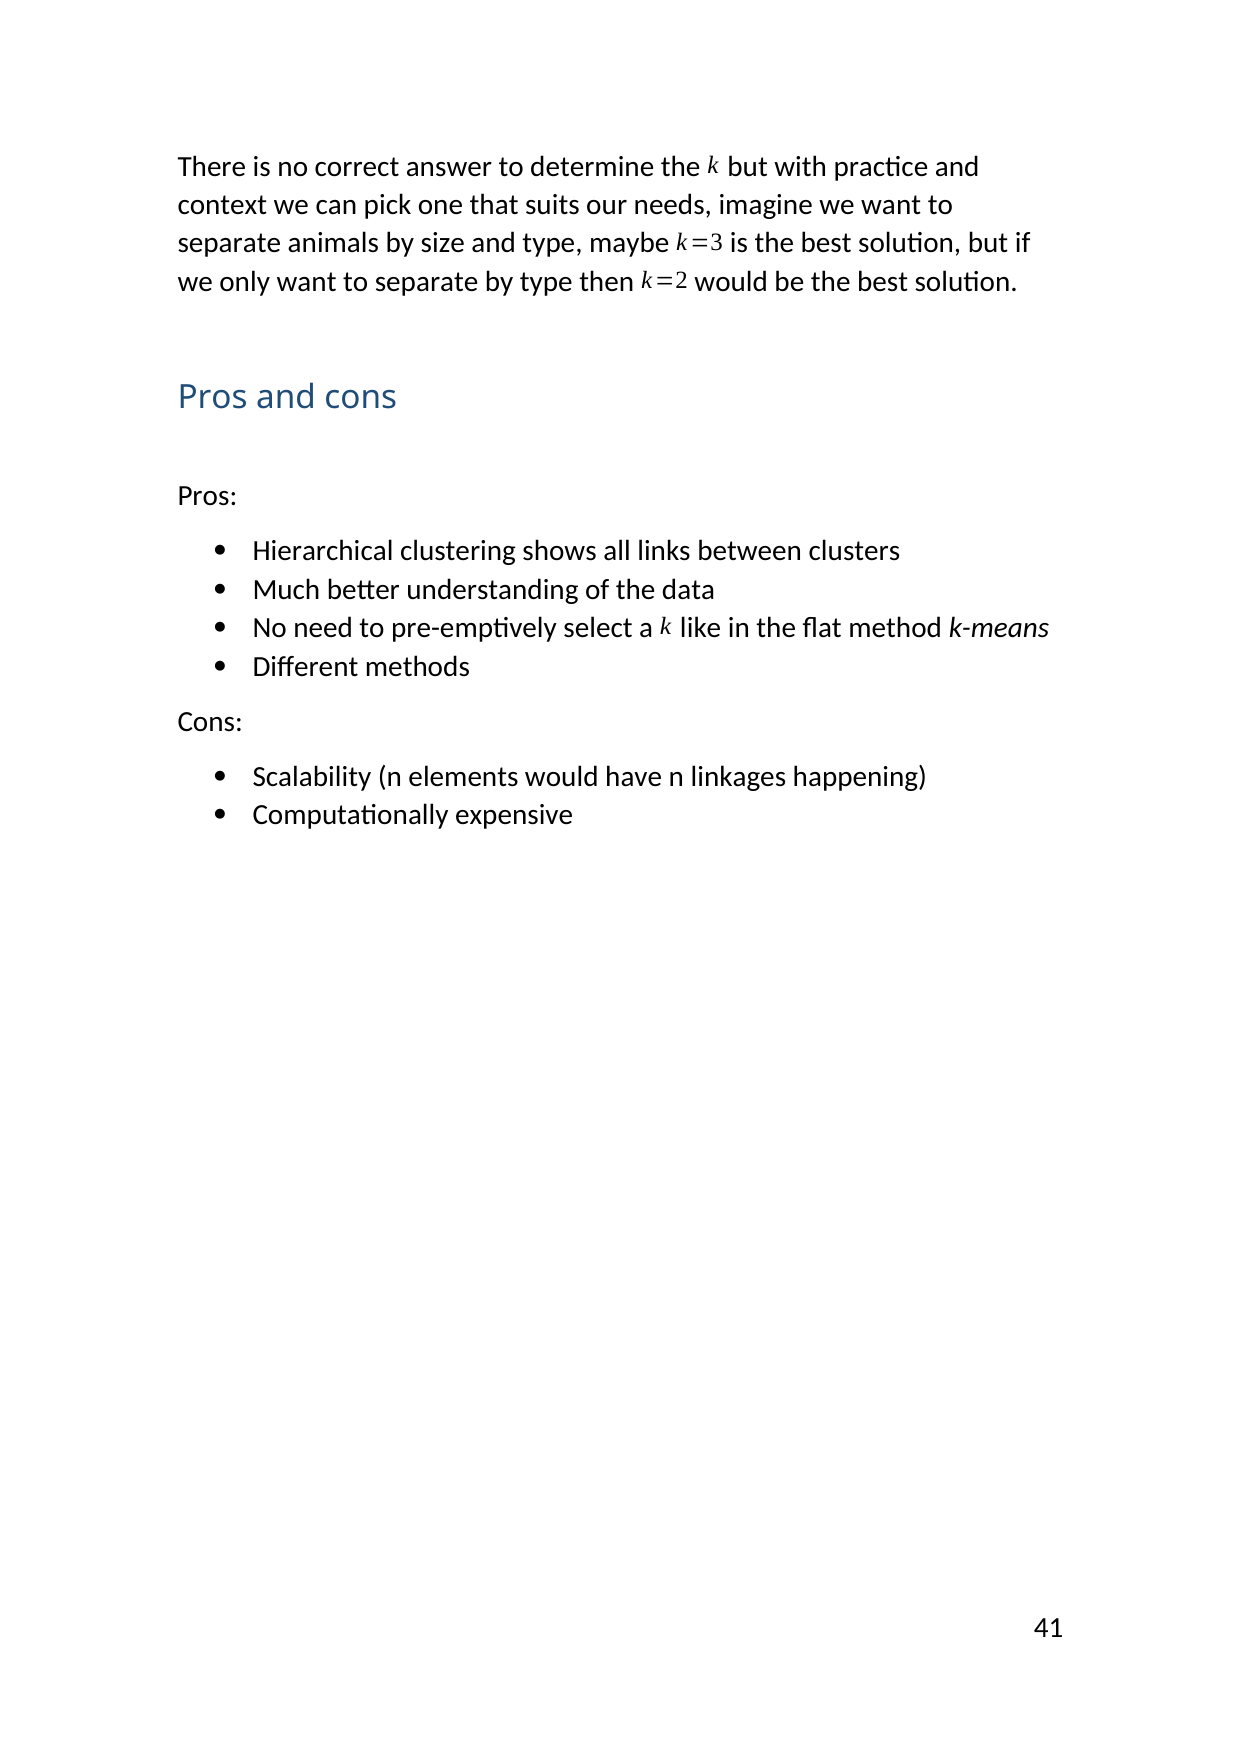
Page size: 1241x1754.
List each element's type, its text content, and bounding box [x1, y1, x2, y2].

text There is no correct answer to determine the but with practice and context we can pick one that suits our needs, imagine we want to separate animals by size and type, maybe is the best solution, but if we only want to separate by type then would be the best solution. [177, 148, 1063, 298]
list No need to pre-emptively select a like in the flat method k-means [215, 609, 1063, 645]
text Pros: [177, 477, 1063, 513]
subtitle Pros and cons [177, 373, 1063, 418]
list Different methods [215, 648, 1063, 683]
list Hierarchical clustering shows all links between clusters [215, 532, 1063, 568]
text Cons: [177, 703, 1063, 738]
list Computationally expensive [215, 796, 1063, 832]
list Much better understanding of the data [215, 571, 1063, 606]
list Scalability (n elements would have n linkages happening) [215, 758, 1063, 793]
